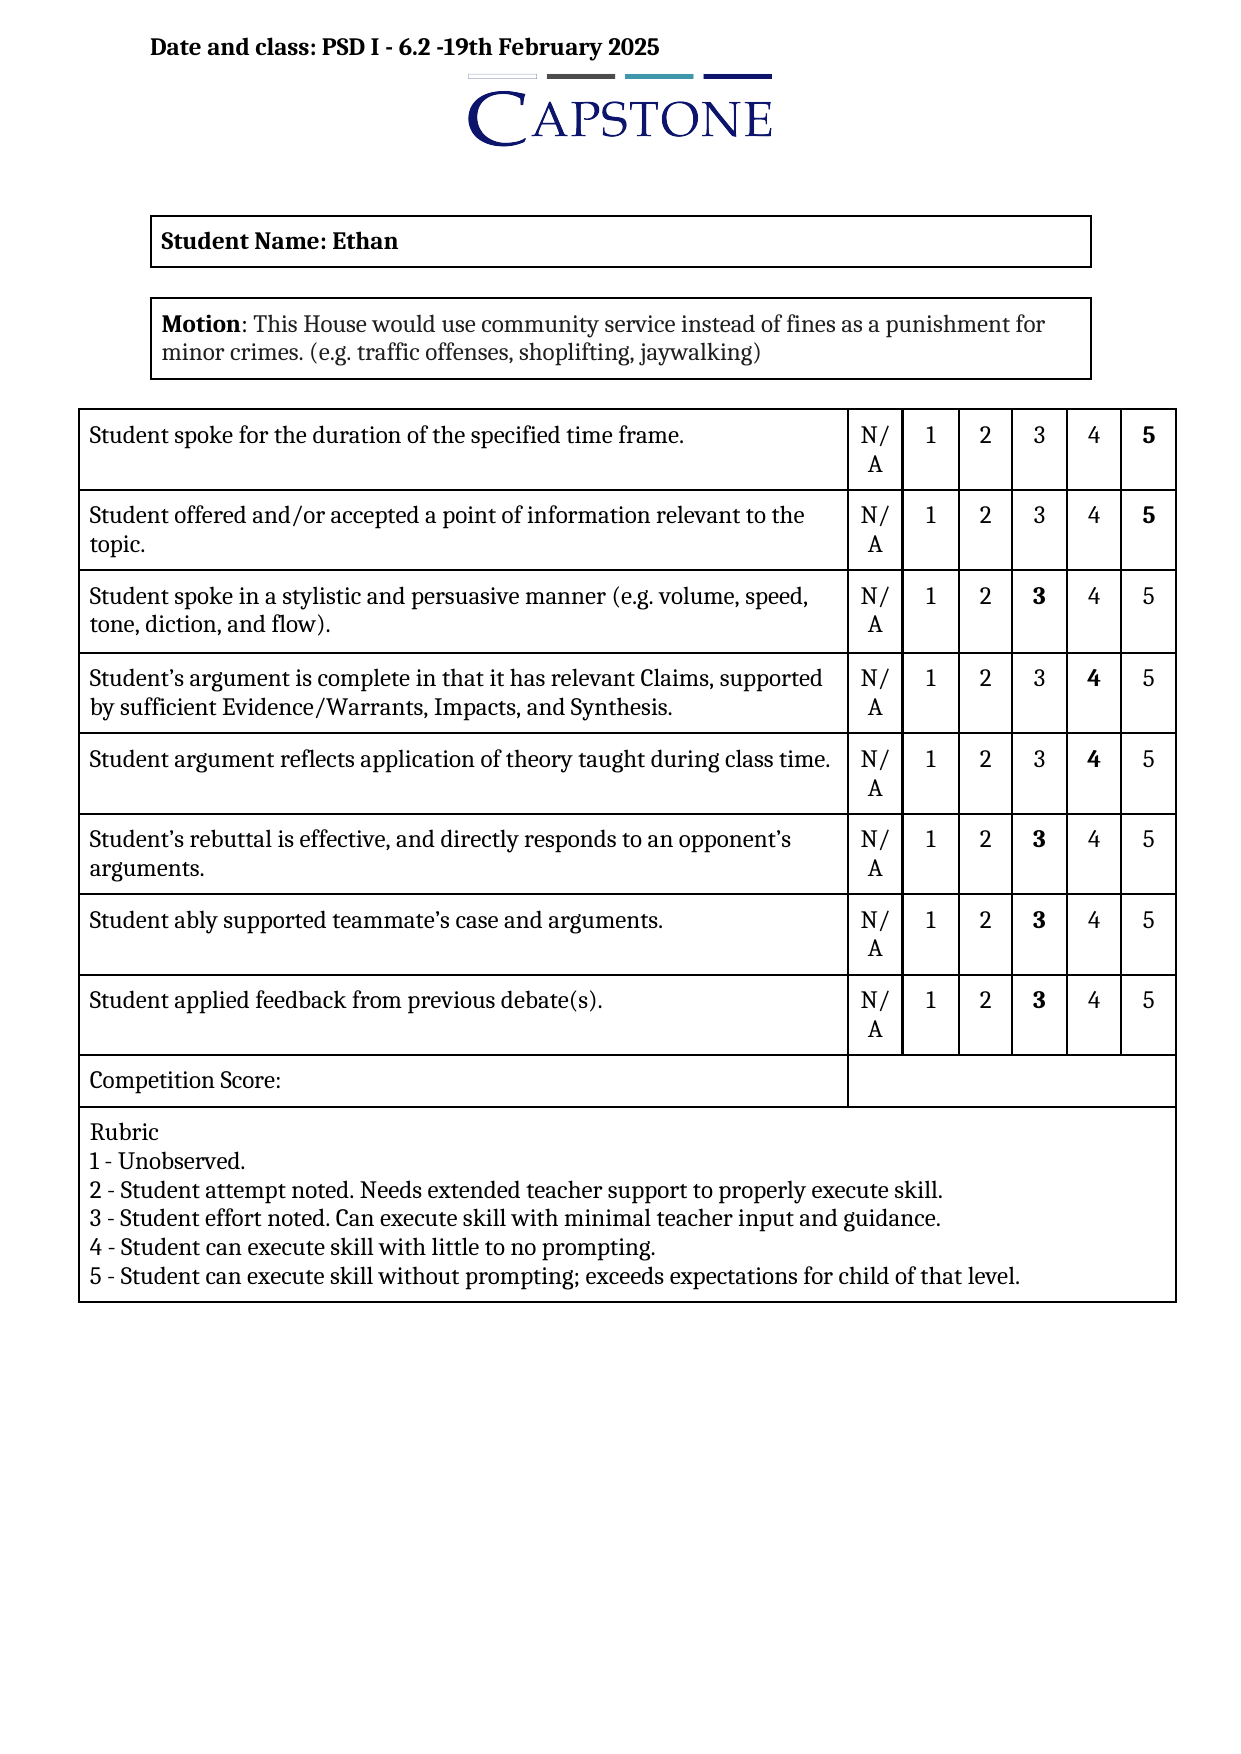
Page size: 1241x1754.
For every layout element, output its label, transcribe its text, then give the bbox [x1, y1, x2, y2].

table_cell 5 [1122, 734, 1175, 813]
table_cell N/A [849, 895, 901, 973]
table_cell 2 [960, 571, 1011, 652]
table_cell 3 [1013, 571, 1066, 652]
table_cell Student offered and/or accepted a point of information relevant to the topic. [80, 491, 847, 569]
table_cell 4 [1068, 734, 1120, 813]
table_header 3 [1013, 410, 1066, 489]
table_cell 4 [1068, 815, 1120, 893]
table_header 5 [1122, 410, 1175, 489]
table_cell 2 [960, 491, 1011, 569]
table_cell 3 [1013, 895, 1066, 973]
table_cell 5 [1122, 976, 1175, 1054]
table_cell N/A [849, 815, 901, 893]
table_cell 5 [1122, 571, 1175, 652]
table_cell 2 [960, 654, 1011, 732]
table_cell N/A [849, 654, 901, 732]
table_cell 5 [1122, 895, 1175, 973]
table_cell 3 [1013, 976, 1066, 1054]
table_cell 5 [1122, 491, 1175, 569]
picture [460, 66, 781, 153]
table_cell Rubric 1 - Unobserved. 2 - Student attempt noted. Needs extended teacher support to properly execute skill. 3 - Student effort noted. Can execute skill with minimal teacher input and guidance. 4 - Student can execute skill with little to no prompting. 5 - Student can execute skill without prompting; exceeds expectations for child of that level. [80, 1108, 1175, 1301]
table_cell 1 [904, 976, 958, 1054]
table_cell 3 [1013, 734, 1066, 813]
table_cell 1 [904, 815, 958, 893]
table_cell 4 [1068, 571, 1120, 652]
table_cell 2 [960, 976, 1011, 1054]
table_cell Student spoke in a stylistic and persuasive manner (e.g. volume, speed, tone, diction, and flow). [80, 571, 847, 652]
table_cell 4 [1068, 895, 1120, 973]
table_cell 1 [904, 734, 958, 813]
table_cell 4 [1068, 654, 1120, 732]
table_cell 2 [960, 734, 1011, 813]
table_cell 1 [904, 895, 958, 973]
table_header 2 [960, 410, 1011, 489]
table_cell 4 [1068, 491, 1120, 569]
table_cell Student’s argument is complete in that it has relevant Claims, supported by sufficient Evidence/Warrants, Impacts, and Synthesis. [80, 654, 847, 732]
table_cell 1 [904, 491, 958, 569]
table_cell Student applied feedback from previous debate(s). [80, 976, 847, 1054]
table_cell 1 [904, 654, 958, 732]
table_cell N/A [849, 976, 901, 1054]
table_header 1 [904, 410, 958, 489]
table_header 4 [1068, 410, 1120, 489]
table_cell N/A [849, 491, 901, 569]
table_cell 2 [960, 815, 1011, 893]
table_cell 3 [1013, 491, 1066, 569]
table_cell 3 [1013, 815, 1066, 893]
table_cell [849, 1056, 1175, 1106]
table_cell Competition Score: [80, 1056, 847, 1106]
table_header Motion: This House would use community service instead of fines as a punishment for minor crimes. (e.g. traffic offenses, shoplifting, jaywalking) [152, 299, 1090, 377]
table_cell 4 [1068, 976, 1120, 1054]
table_header N/A [849, 410, 901, 489]
table_cell N/A [849, 734, 901, 813]
table_cell 2 [960, 895, 1011, 973]
table_header Student spoke for the duration of the specified time frame. [80, 410, 847, 489]
table_cell 3 [1013, 654, 1066, 732]
table_cell Student ably supported teammate’s case and arguments. [80, 895, 847, 973]
table_cell N/A [849, 571, 901, 652]
table_cell 5 [1122, 815, 1175, 893]
table_cell Student argument reflects application of theory taught during class time. [80, 734, 847, 813]
table_cell 5 [1122, 654, 1175, 732]
table_header Student Name: Ethan [152, 217, 1090, 266]
table_cell 1 [904, 571, 958, 652]
table_cell Student’s rebuttal is effective, and directly responds to an opponent’s arguments. [80, 815, 847, 893]
